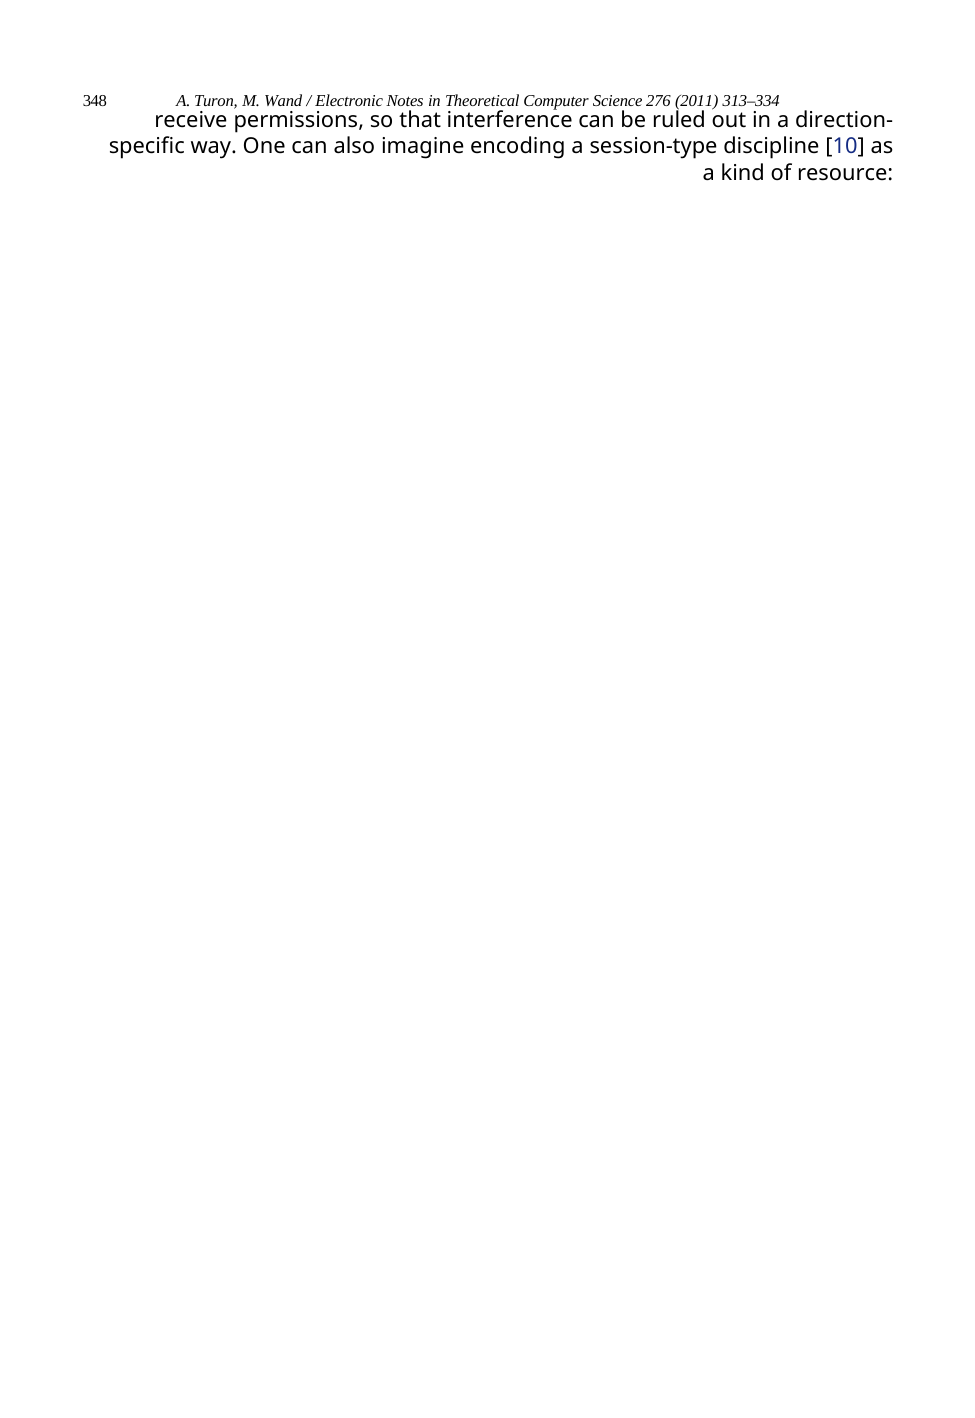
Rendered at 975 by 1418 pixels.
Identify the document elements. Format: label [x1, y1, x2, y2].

text [94, 106, 893, 187]
